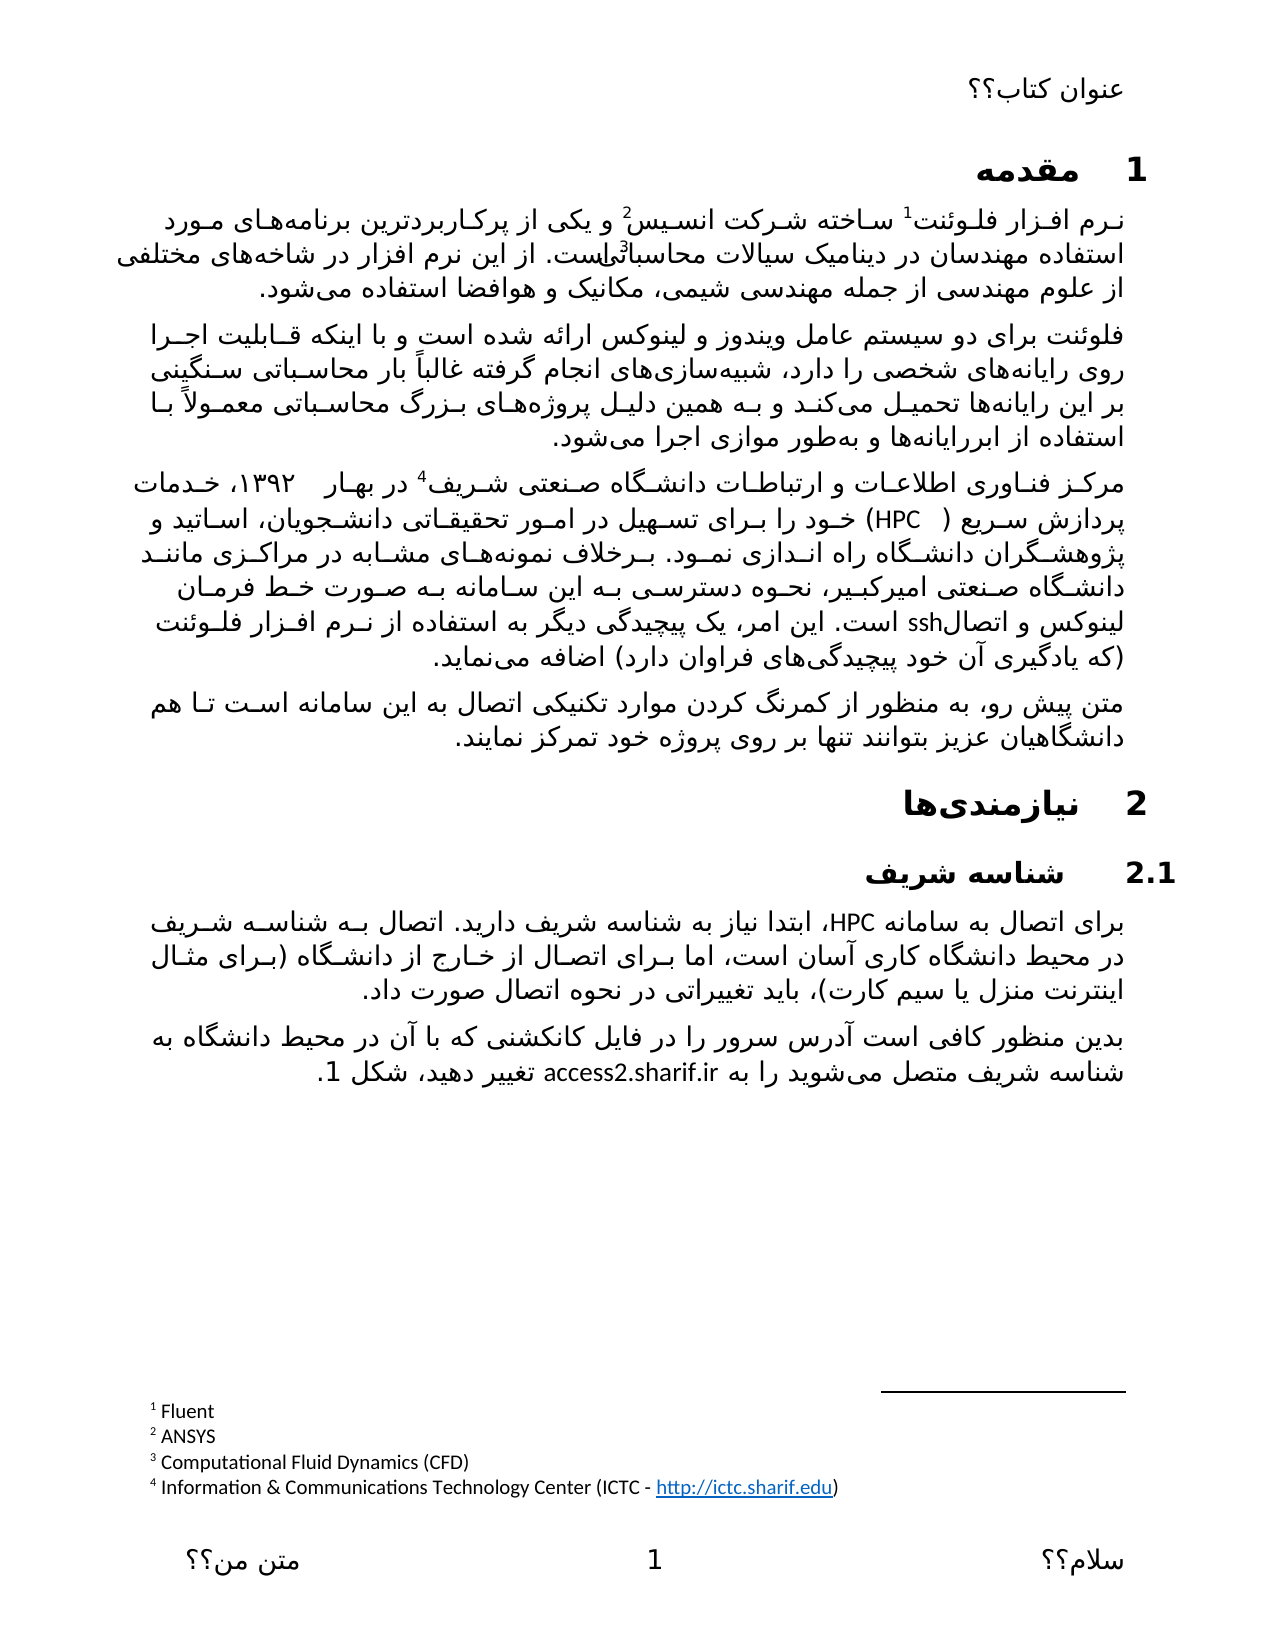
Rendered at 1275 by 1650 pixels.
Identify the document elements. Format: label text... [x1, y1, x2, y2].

text بدین منظور کافی است آدرس سرور را در فایل کانکشنی که با آن در محیط دانشگاه به شناسه شریف متصل می‌شوید را به access2.sharif.ir تغییر دهید، شکل 1. [150, 1021, 1125, 1088]
subtitle شناسه شریف [150, 856, 1125, 890]
subtitle مقدمه [150, 150, 1125, 189]
text فلوئنت برای دو سیستم عامل ویندوز و لینوکس ارائه شده است و با اینکه قابلیت اجرا روی رایانه‌های شخصی را دارد، شبیه‌سازی‌های انجام گرفته غالباً بار محاسباتی سنگینی بر این رایانه‌ها تحمیل می‌کند و به همین دلیل پروژه‌های بزرگ محاسباتی معمولاً با استفاده از ابررایانه‌ها و به‌طور موازی اجرا می‌شود. [150, 319, 1125, 453]
text مرکز فناوری اطلاعات و ارتباطات دانشگاه صنعتی شریف در بهار ۱۳۹۲، خدمات پردازش سریع (HPC) خود را برای تسهیل در امور تحقیقاتی دانشجویان، اساتید و پژوهشگران دانشگاه راه اندازی نمود. برخلاف نمونه‌های مشابه در مراکزی مانند دانشگاه صنعتی امیرکبیر، نحوه دسترسی به این سامانه به صورت خط فرمان لینوکس و اتصال ssh است. این امر، یک پیچیدگی دیگر به استفاده از نرم افزار فلوئنت (که یادگیری آن خود پیچیدگی‌های فراوان دارد) اضافه می‌نماید. [150, 468, 1125, 673]
text متن پیش رو، به منظور از کمرنگ کردن موارد تکنیکی اتصال به این سامانه است تا هم دانشگاهیان عزیز بتوانند تنها بر روی پروژه خود تمرکز نمایند. [150, 688, 1125, 753]
text برای اتصال به سامانه HPC، ابتدا نیاز به شناسه شریف دارید. اتصال به شناسه شریف در محیط دانشگاه کاری آسان است، اما برای اتصال از خارج از دانشگاه (برای مثال اینترنت منزل یا سیم کارت)، باید تغییراتی در نحوه اتصال صورت داد. [150, 905, 1125, 1006]
subtitle نیازمندی‌ها [150, 785, 1125, 824]
text نرم افزار فلوئنت ساخته شرکت انسیس و یکی از پرکاربردترین برنامه‌های مورد استفاده مهندسان در دینامیک سیالات محاسباتی است. از این نرم افزار در شاخه‌های مختلفی از علوم مهندسی از جمله مهندسی شیمی، مکانیک و هوافضا استفاده می‌شود. [150, 204, 1125, 304]
